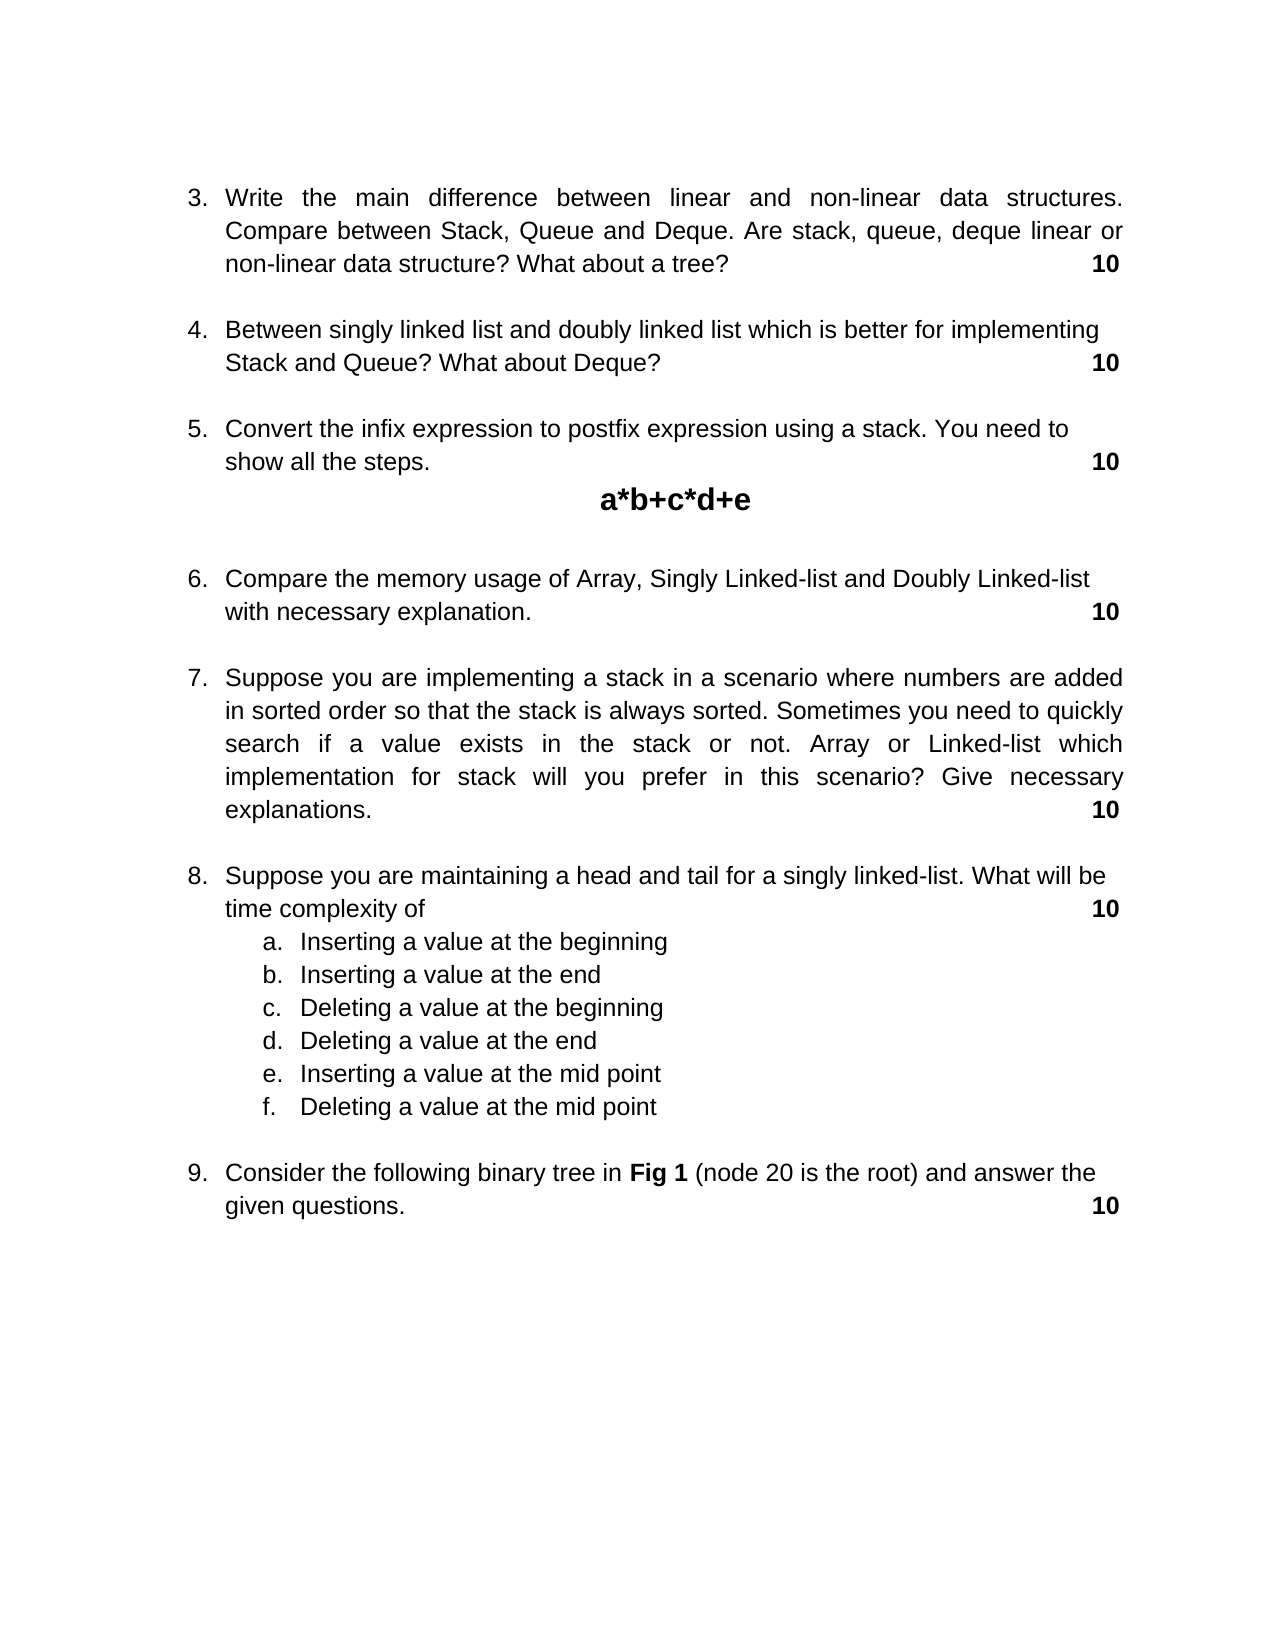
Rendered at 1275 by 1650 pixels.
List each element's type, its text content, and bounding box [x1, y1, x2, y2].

list Inserting a value at the mid point [262, 1059, 1125, 1088]
list Inserting a value at the end [262, 960, 1125, 989]
list Deleting a value at the beginning [262, 993, 1125, 1022]
list Write the main difference between linear and non-linear data structures. Compare between Stack, Queue and Deque. Are stack, queue, deque linear or non-linear data structure? What about a tree? 10 [187, 183, 1125, 278]
list Suppose you are maintaining a head and tail for a singly linked-list. What will be time complexity of 10 [187, 861, 1125, 923]
list Deleting a value at the end [262, 1026, 1125, 1055]
list Suppose you are implementing a stack in a scenario where numbers are added in sorted order so that the stack is always sorted. Sometimes you need to quickly search if a value exists in the stack or not. Array or Linked-list which implementation for stack will you prefer in this scenario? Give necessary explanations. 10 [187, 663, 1125, 824]
list Inserting a value at the beginning [262, 927, 1125, 956]
list Compare the memory usage of Array, Singly Linked-list and Doubly Linked-list with necessary explanation. 10 [187, 564, 1125, 626]
list Convert the infix expression to postfix expression using a stack. You need to show all the steps. 10 a*b+c*d+e [187, 414, 1125, 517]
list Deleting a value at the mid point [262, 1092, 1125, 1121]
list Consider the following binary tree in Fig 1 (node 20 is the root) and answer the given questions. 10 [187, 1158, 1125, 1220]
list Between singly linked list and doubly linked list which is better for implementing Stack and Queue? What about Deque? 10 [187, 315, 1125, 377]
